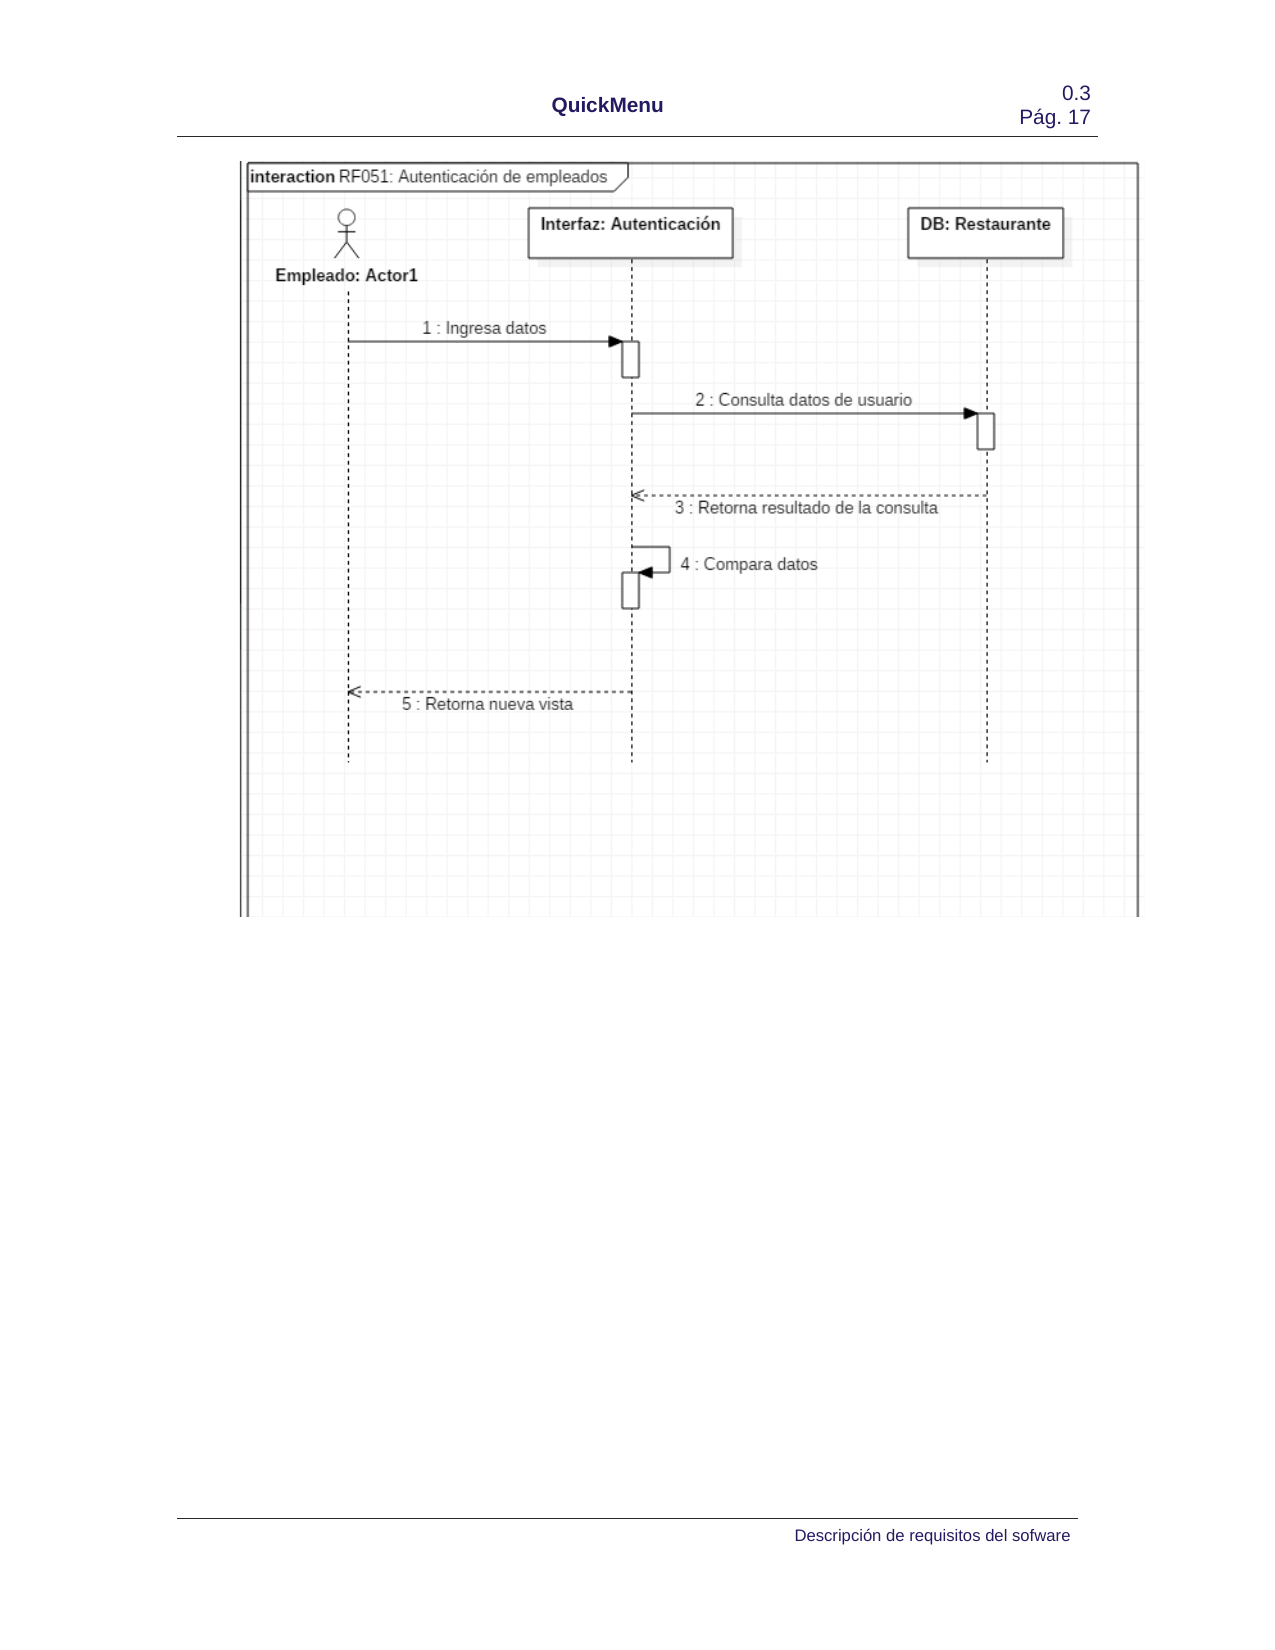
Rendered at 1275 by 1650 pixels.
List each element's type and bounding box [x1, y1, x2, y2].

picture [239, 161, 1145, 917]
